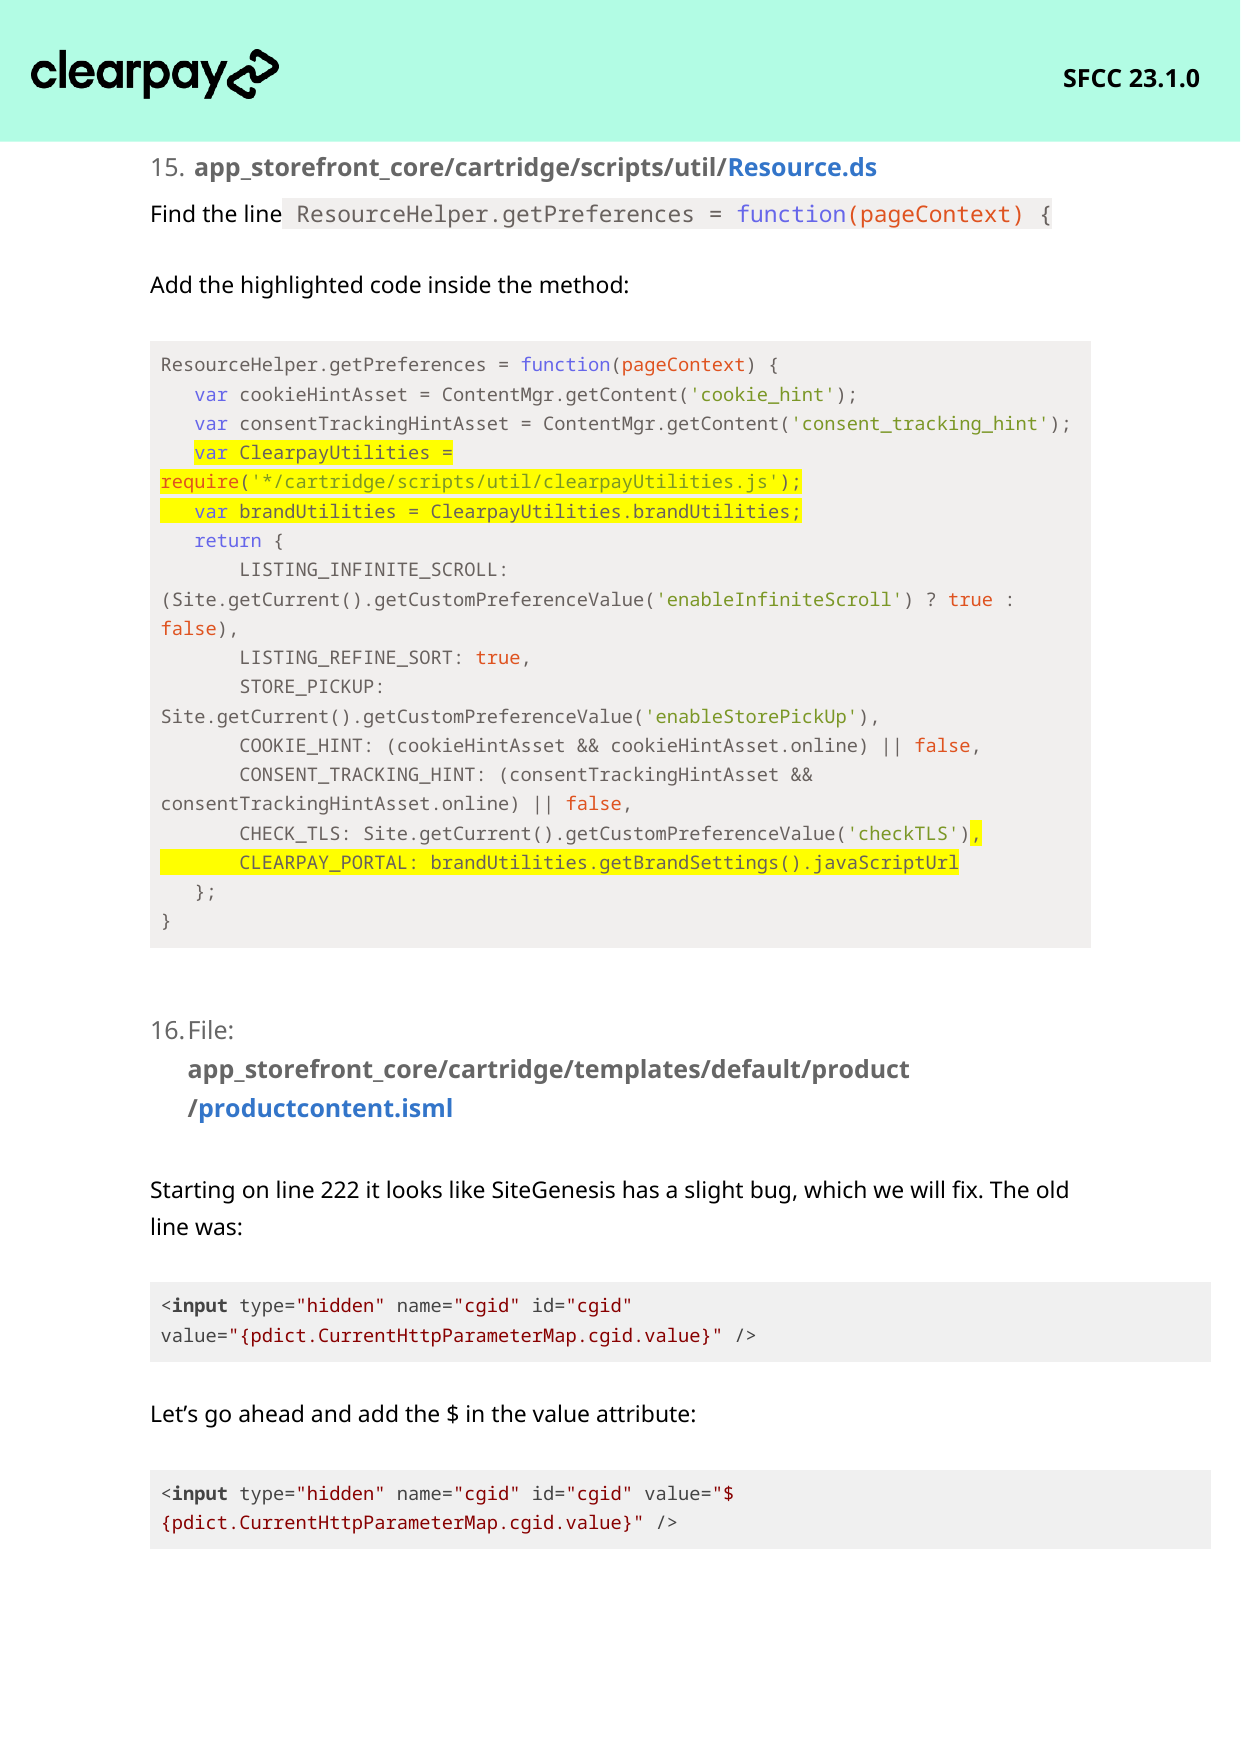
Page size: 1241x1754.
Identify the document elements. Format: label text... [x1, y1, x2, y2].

text Add the highlighted code inside the method: [150, 269, 1090, 301]
subtitle app_storefront_core/cartridge/scripts/util/Resource.ds [150, 150, 1090, 184]
table_header <input type="hidden" name="cgid" id="cgid" value="${pdict.CurrentHttpParameterMap.cgid.value}" /> [150, 1470, 1211, 1549]
text Find the line ResourceHelper.getPreferences = function(pageContext) { [150, 197, 1090, 229]
table_header ResourceHelper.getPreferences = function(pageContext) { var cookieHintAsset = ContentMgr.getContent('cookie_hint'); var consentTrackingHintAsset = ContentMgr.getContent('consent_tracking_hint'); var ClearpayUtilities = require('*/cartridge/scripts/util/clearpayUtilities.js'); var brandUtilities = ClearpayUtilities.brandUtilities; return { LISTING_INFINITE_SCROLL: (Site.getCurrent().getCustomPreferenceValue('enableInfiniteScroll') ? true : false), LISTING_REFINE_SORT: true, STORE_PICKUP: Site.getCurrent().getCustomPreferenceValue('enableStorePickUp'), COOKIE_HINT: (cookieHintAsset && cookieHintAsset.online) || false, CONSENT_TRACKING_HINT: (consentTrackingHintAsset && consentTrackingHintAsset.online) || false, CHECK_TLS: Site.getCurrent().getCustomPreferenceValue('checkTLS'), CLEARPAY_PORTAL: brandUtilities.getBrandSettings().javaScriptUrl }; } [150, 341, 1091, 948]
text Starting on line 222 it looks like SiteGenesis has a slight bug, which we will fix. The old line was: [150, 1174, 1090, 1242]
subtitle File: app_storefront_core/cartridge/templates/default/product/productcontent.isml [150, 1013, 1090, 1125]
picture [30, 49, 280, 99]
text Let’s go ahead and add the $ in the value attribute: [150, 1398, 1090, 1429]
table_header <input type="hidden" name="cgid" id="cgid" value="{pdict.CurrentHttpParameterMap.cgid.value}" /> [150, 1282, 1211, 1362]
